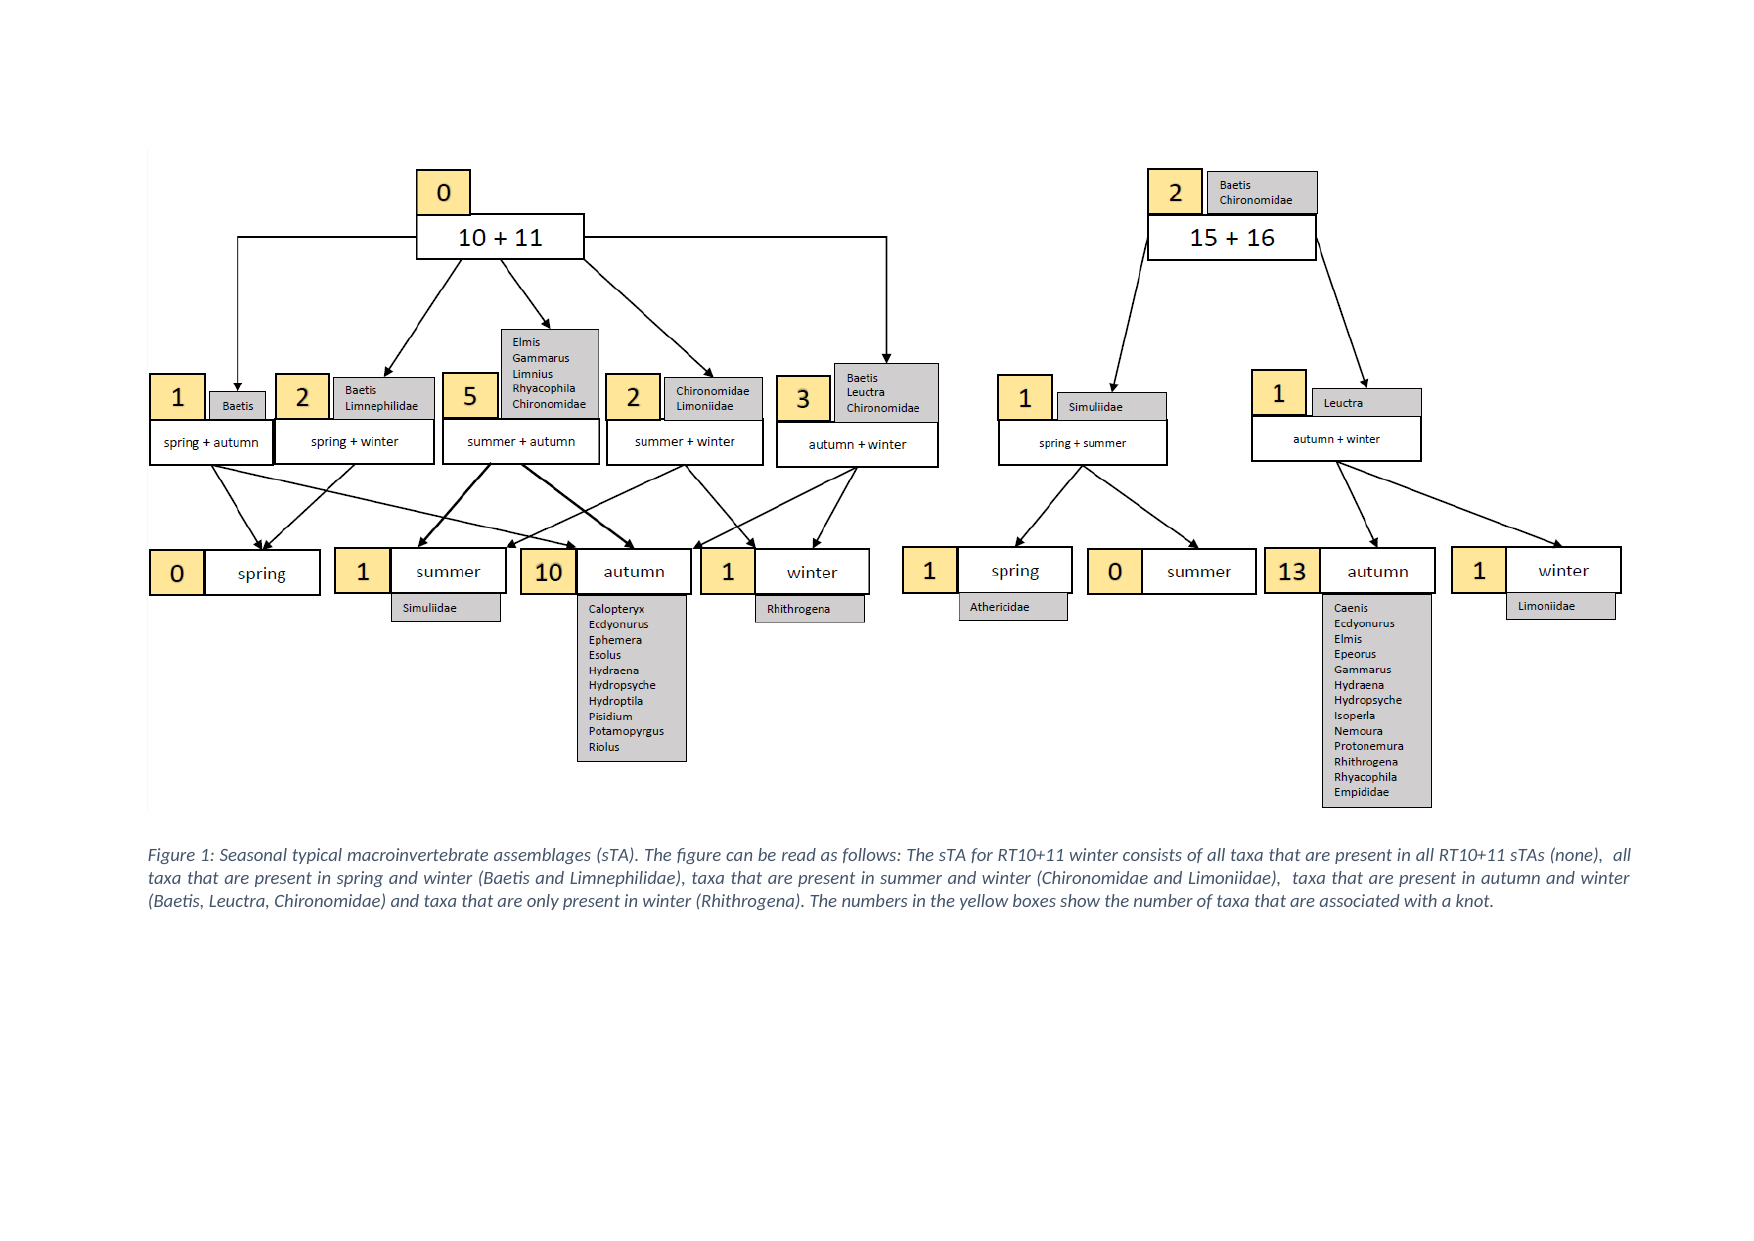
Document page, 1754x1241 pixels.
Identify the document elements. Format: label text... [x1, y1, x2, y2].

picture [147, 147, 1636, 813]
